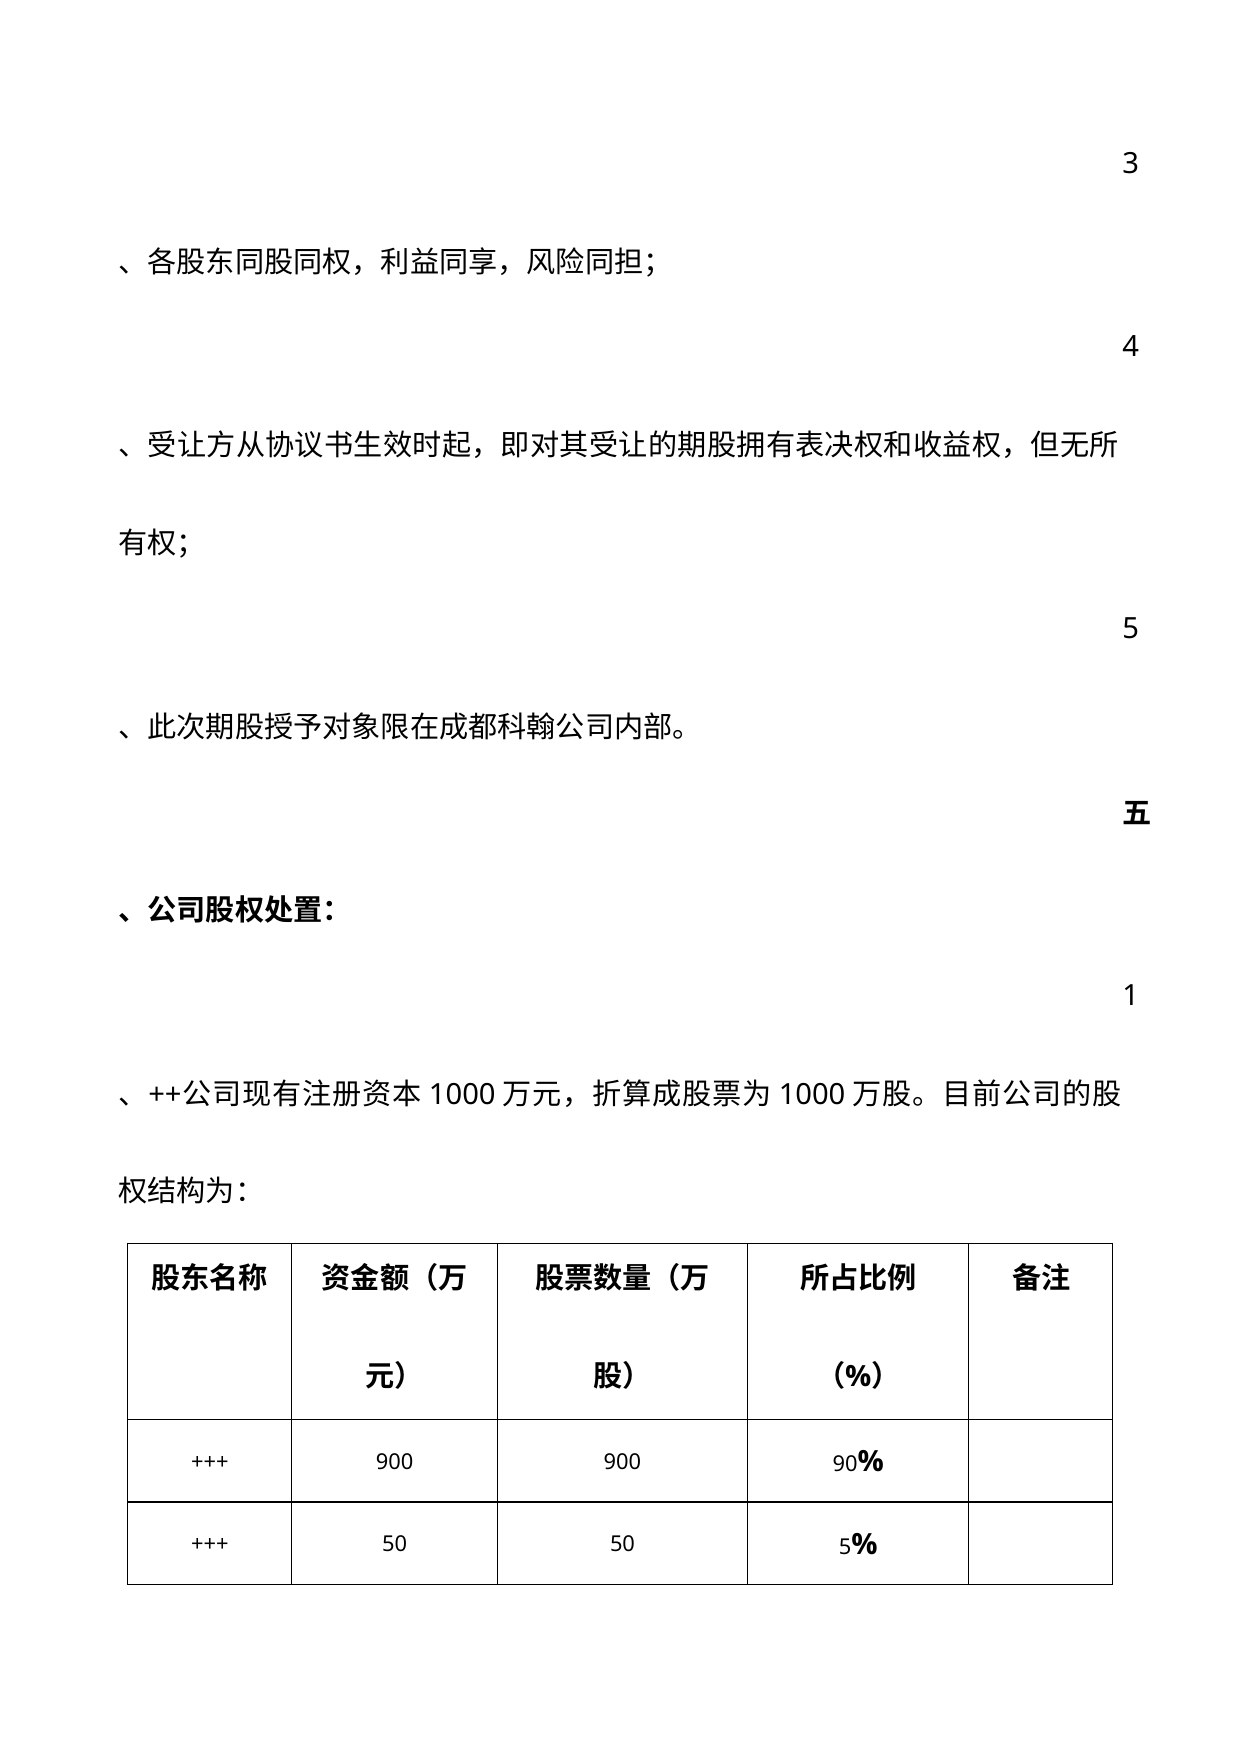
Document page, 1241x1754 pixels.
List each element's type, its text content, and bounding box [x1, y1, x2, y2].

text 4、受让方从协议书生效时起，即对其受让的期股拥有表决权和收益权，但无所有权； [118, 313, 1122, 573]
table_cell 50 [292, 1503, 497, 1584]
table_header 所占比例（%） [748, 1244, 968, 1419]
table_header 股东名称 [128, 1244, 291, 1419]
table_cell +++ [128, 1420, 291, 1501]
text 5、此次期股授予对象限在成都科翰公司内部。 [118, 594, 1122, 757]
table_header 资金额（万元） [292, 1244, 497, 1419]
table_cell [969, 1420, 1112, 1501]
table_header 备注 [969, 1244, 1112, 1419]
table_cell 5% [748, 1503, 968, 1584]
table_cell [969, 1503, 1112, 1584]
text 3、各股东同股同权，利益同享，风险同担； [118, 129, 1122, 292]
table_cell 900 [498, 1420, 747, 1501]
text 1、++公司现有注册资本1000万元，折算成股票为1000万股。目前公司的股权结构为： [118, 962, 1122, 1222]
table_cell 900 [292, 1420, 497, 1501]
table_cell 50 [498, 1503, 747, 1584]
table_cell 90% [748, 1420, 968, 1501]
table_header 股票数量（万股） [498, 1244, 747, 1419]
table_cell +++ [128, 1503, 291, 1584]
text 五、公司股权处置： [118, 778, 1122, 940]
